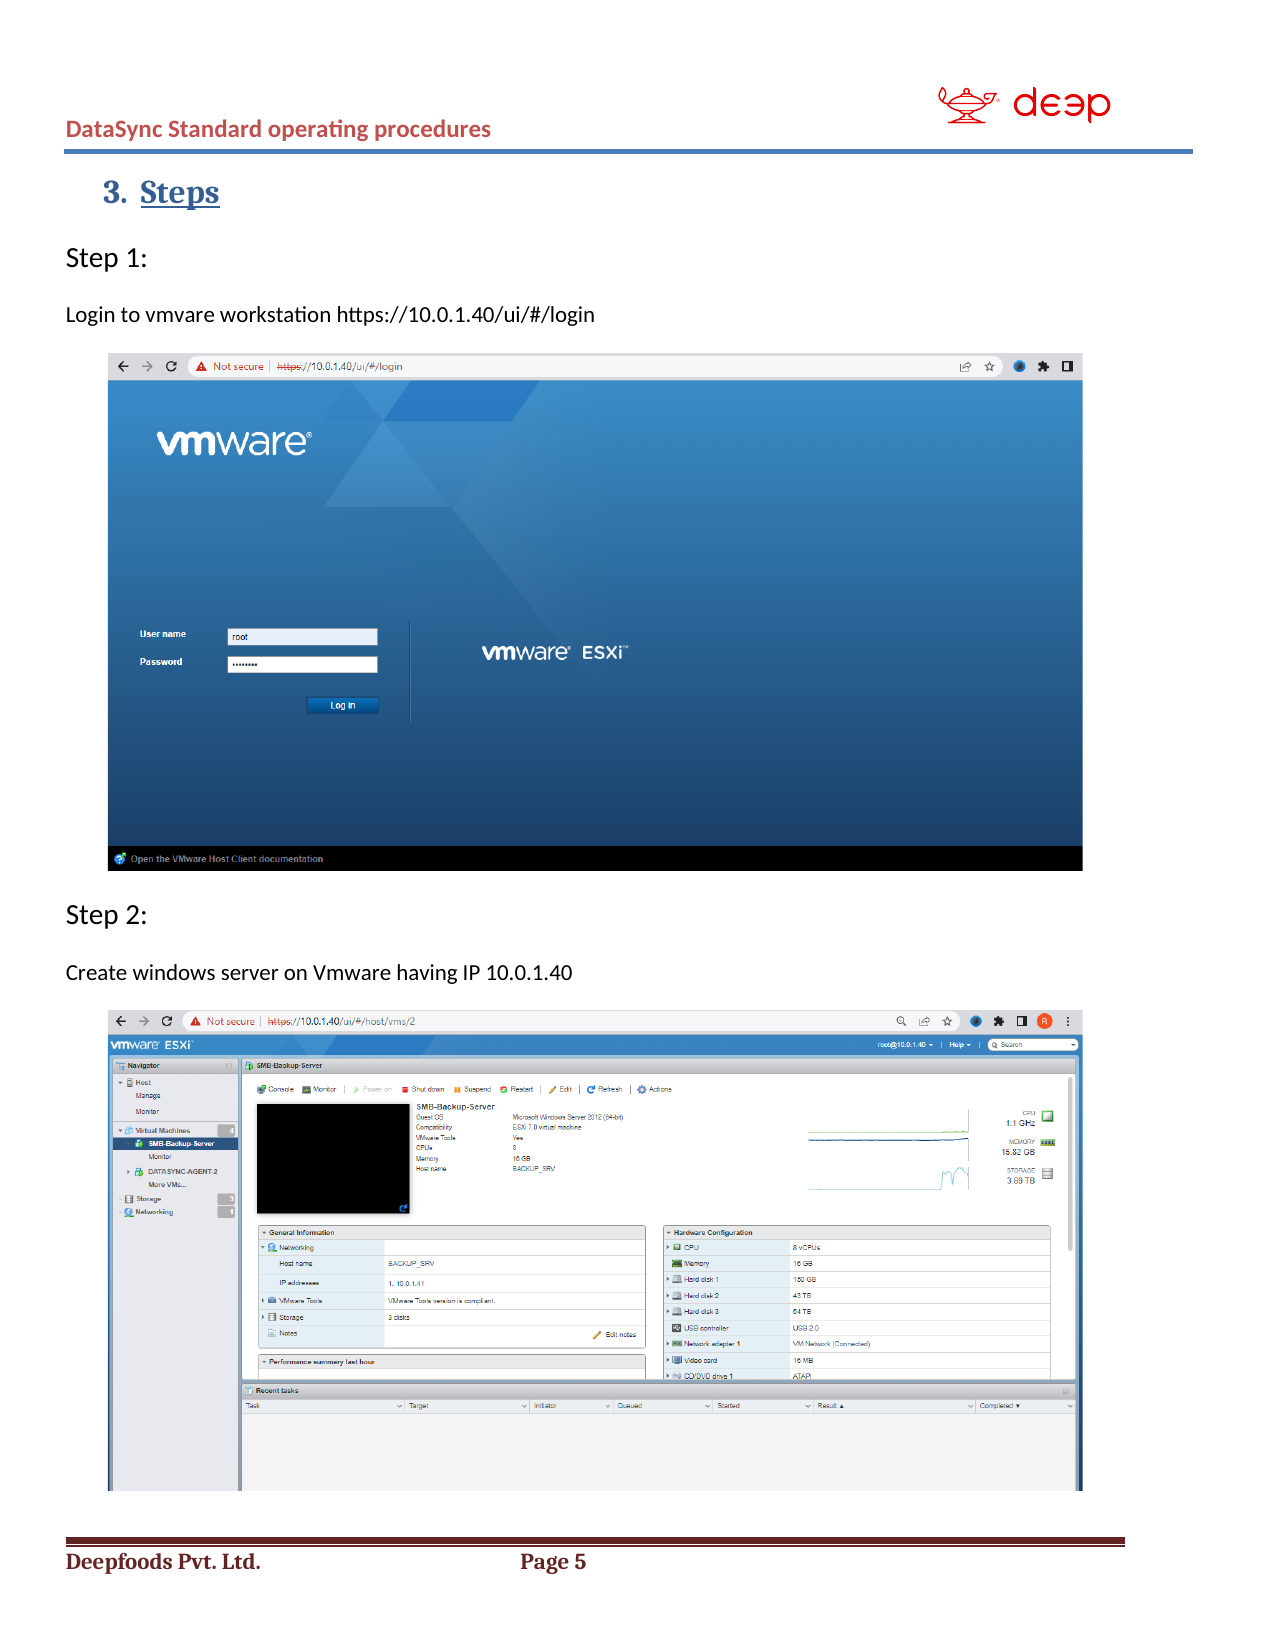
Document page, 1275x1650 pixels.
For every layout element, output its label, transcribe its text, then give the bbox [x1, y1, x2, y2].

text Create windows server on Vmware having IP 10.0.1.40 [66, 958, 1125, 986]
picture [107, 353, 1083, 871]
picture [107, 1010, 1083, 1491]
text Step 2: [66, 896, 1125, 932]
picture [927, 75, 1122, 137]
text Step 1: [66, 239, 1125, 274]
text Login to vmvare workstation https://10.0.1.40/ui/#/login [66, 301, 1125, 328]
list Steps [103, 174, 1203, 212]
